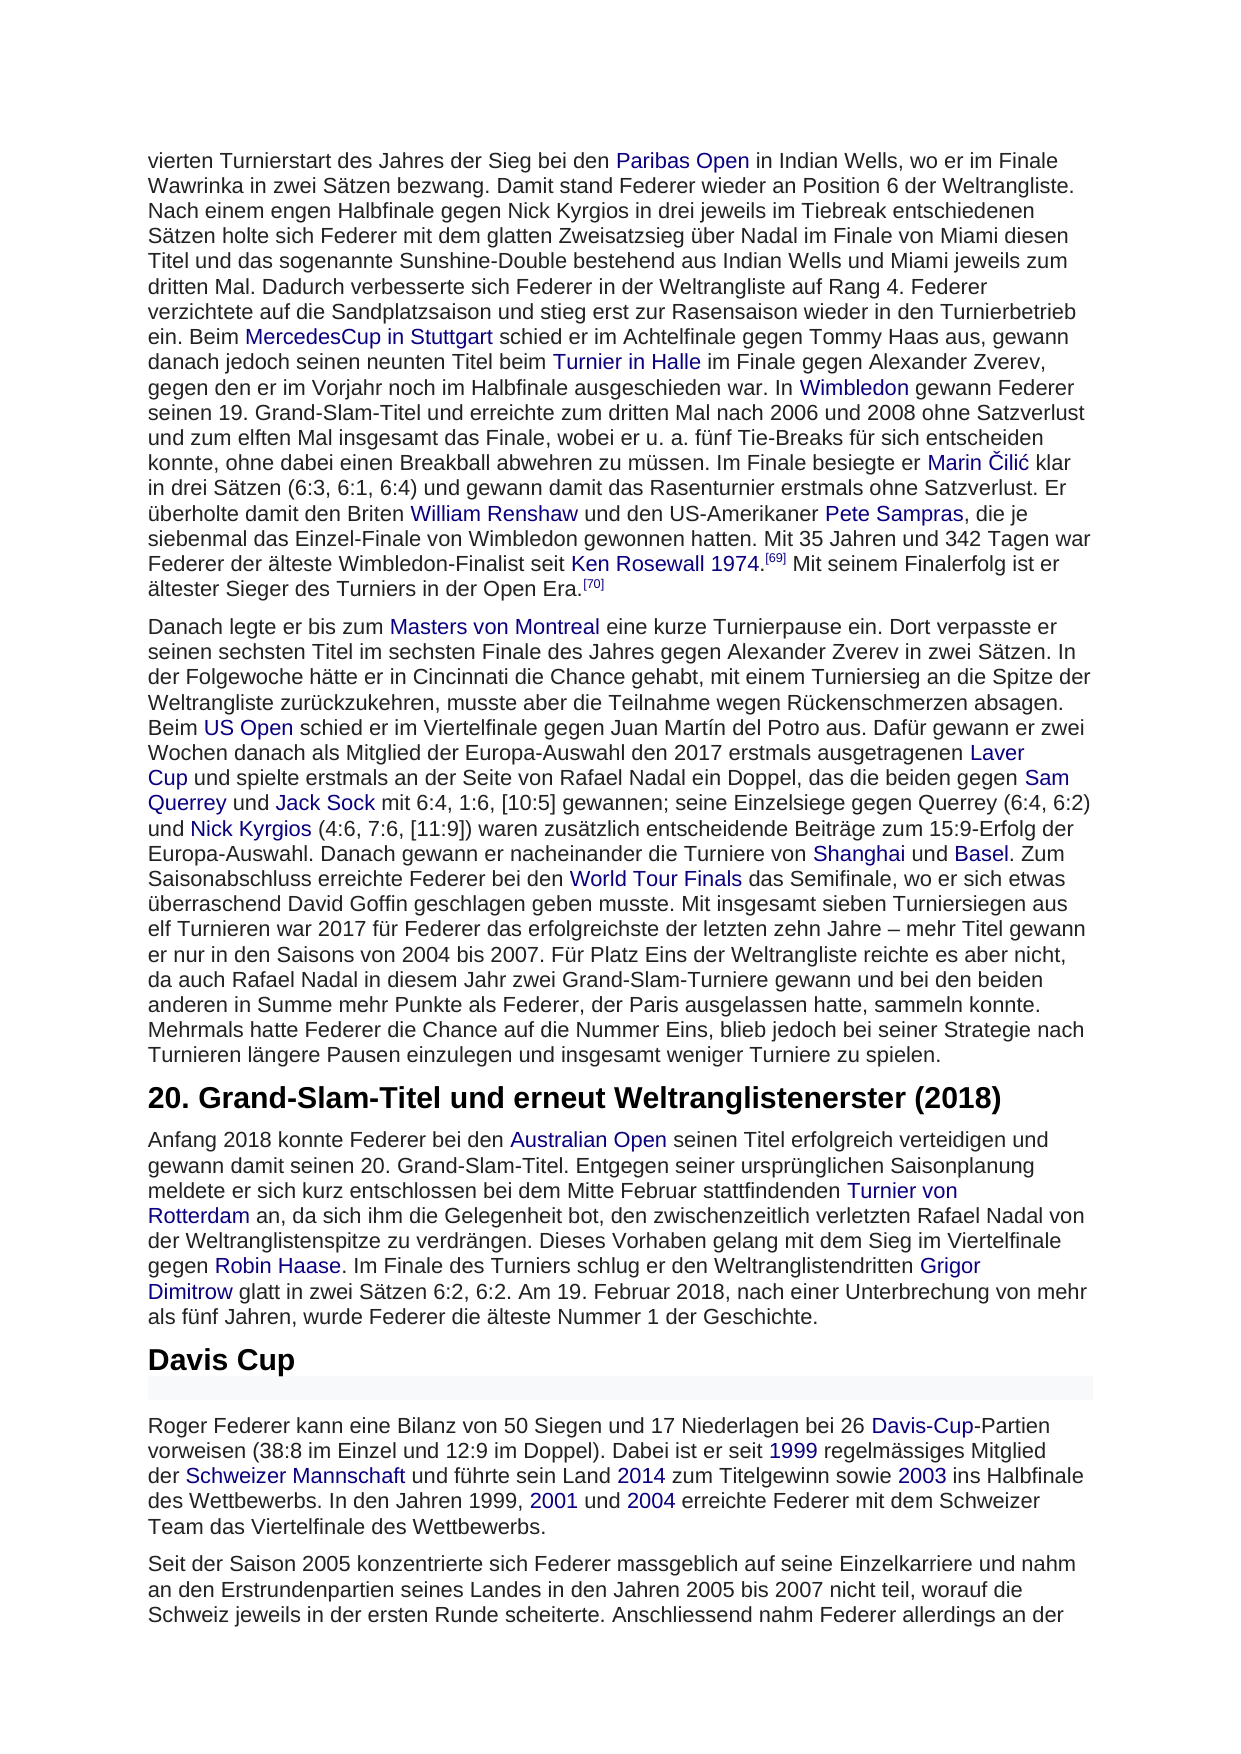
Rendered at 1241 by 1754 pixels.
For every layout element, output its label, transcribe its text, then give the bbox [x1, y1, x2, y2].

text Danach legte er bis zum Masters von Montreal eine kurze Turnierpause ein. Dort verpasste er seinen sechsten Titel im sechsten Finale des Jahres gegen Alexander Zverev in zwei Sätzen. In der Folgewoche hätte er in Cincinnati die Chance gehabt, mit einem Turniersieg an die Spitze der Weltrangliste zurückzukehren, musste aber die Teilnahme wegen Rückenschmerzen absagen. Beim US Open schied er im Viertelfinale gegen Juan Martín del Potro aus. Dafür gewann er zwei Wochen danach als Mitglied der Europa-Auswahl den 2017 erstmals ausgetragenen Laver Cup und spielte erstmals an der Seite von Rafael Nadal ein Doppel, das die beiden gegen Sam Querrey und Jack Sock mit 6:4, 1:6, [10:5] gewannen; seine Einzelsiege gegen Querrey (6:4, 6:2) und Nick Kyrgios (4:6, 7:6, [11:9]) waren zusätzlich entscheidende Beiträge zum 15:9-Erfolg der Europa-Auswahl. Danach gewann er nacheinander die Turniere von Shanghai und Basel. Zum Saisonabschluss erreichte Federer bei den World Tour Finals das Semifinale, wo er sich etwas überraschend David Goffin geschlagen geben musste. Mit insgesamt sieben Turniersiegen aus elf Turnieren war 2017 für Federer das erfolgreichste der letzten zehn Jahre – mehr Titel gewann er nur in den Saisons von 2004 bis 2007. Für Platz Eins der Weltrangliste reichte es aber nicht, da auch Rafael Nadal in diesem Jahr zwei Grand-Slam-Turniere gewann und bei den beiden anderen in Summe mehr Punkte als Federer, der Paris ausgelassen hatte, sammeln konnte. Mehrmals hatte Federer die Chance auf die Nummer Eins, blieb jedoch bei seiner Strategie nach Turnieren längere Pausen einzulegen und insgesamt weniger Turniere zu spielen. [148, 614, 1093, 1068]
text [148, 1551, 1093, 1627]
text Roger Federer kann eine Bilanz von 50 Siegen und 17 Niederlagen bei 26 Davis-Cup-Partien vorweisen (38:8 im Einzel und 12:9 im Doppel). Dabei ist er seit 1999 regelmässiges Mitglied der Schweizer Mannschaft und führte sein Land 2014 zum Titelgewinn sowie 2003 ins Halbfinale des Wettbewerbs. In den Jahren 1999, 2001 und 2004 erreichte Federer mit dem Schweizer Team das Viertelfinale des Wettbewerbs. [148, 1413, 1093, 1539]
text Davis Cup [148, 1342, 1093, 1376]
text 20. Grand-Slam-Titel und erneut Weltranglistenerster (2018) [148, 1080, 1093, 1115]
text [148, 148, 1093, 601]
text Anfang 2018 konnte Federer bei den Australian Open seinen Titel erfolgreich verteidigen und gewann damit seinen 20. Grand-Slam-Titel. Entgegen seiner ursprünglichen Saisonplanung meldete er sich kurz entschlossen bei dem Mitte Februar stattfindenden Turnier von Rotterdam an, da sich ihm die Gelegenheit bot, den zwischenzeitlich verletzten Rafael Nadal von der Weltranglistenspitze zu verdrängen. Dieses Vorhaben gelang mit dem Sieg im Viertelfinale gegen Robin Haase. Im Finale des Turniers schlug er den Weltranglistendritten Grigor Dimitrow glatt in zwei Sätzen 6:2, 6:2. Am 19. Februar 2018, nach einer Unterbrechung von mehr als fünf Jahren, wurde Federer die älteste Nummer 1 der Geschichte. [148, 1127, 1093, 1329]
